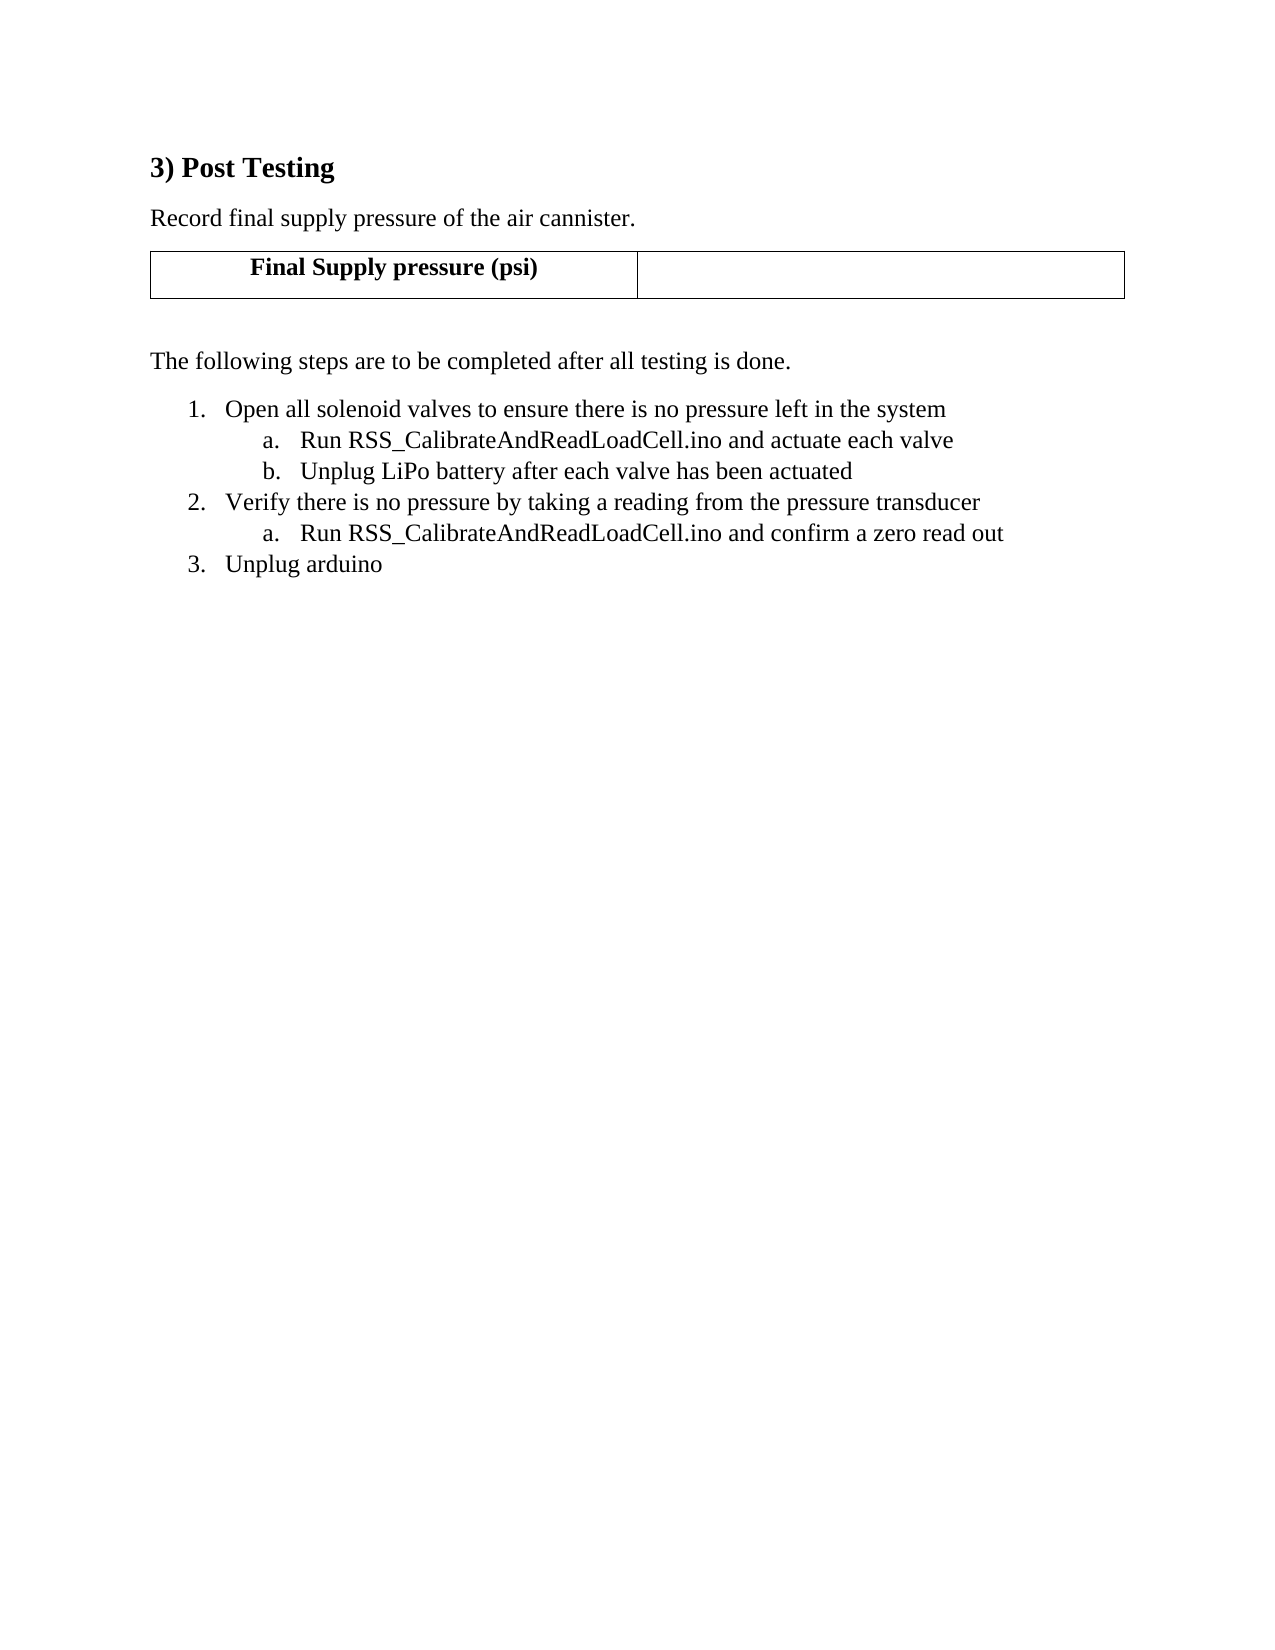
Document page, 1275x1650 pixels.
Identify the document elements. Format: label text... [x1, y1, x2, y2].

table_header [638, 252, 1124, 297]
list Run RSS_CalibrateAndReadLoadCell.ino and actuate each valve [262, 425, 1125, 454]
list Unplug arduino [187, 549, 1125, 578]
list Unplug LiPo battery after each valve has been actuated [262, 456, 1125, 485]
list Verify there is no pressure by taking a reading from the pressure transducer [187, 487, 1125, 516]
table_header Final Supply pressure (psi) [151, 252, 637, 297]
text The following steps are to be completed after all testing is done. [150, 346, 1125, 375]
list Open all solenoid valves to ensure there is no pressure left in the system [187, 394, 1125, 423]
text 3) Post Testing [150, 150, 1125, 183]
list Run RSS_CalibrateAndReadLoadCell.ino and confirm a zero read out [262, 518, 1125, 547]
text Record final supply pressure of the air cannister. [150, 203, 1125, 232]
